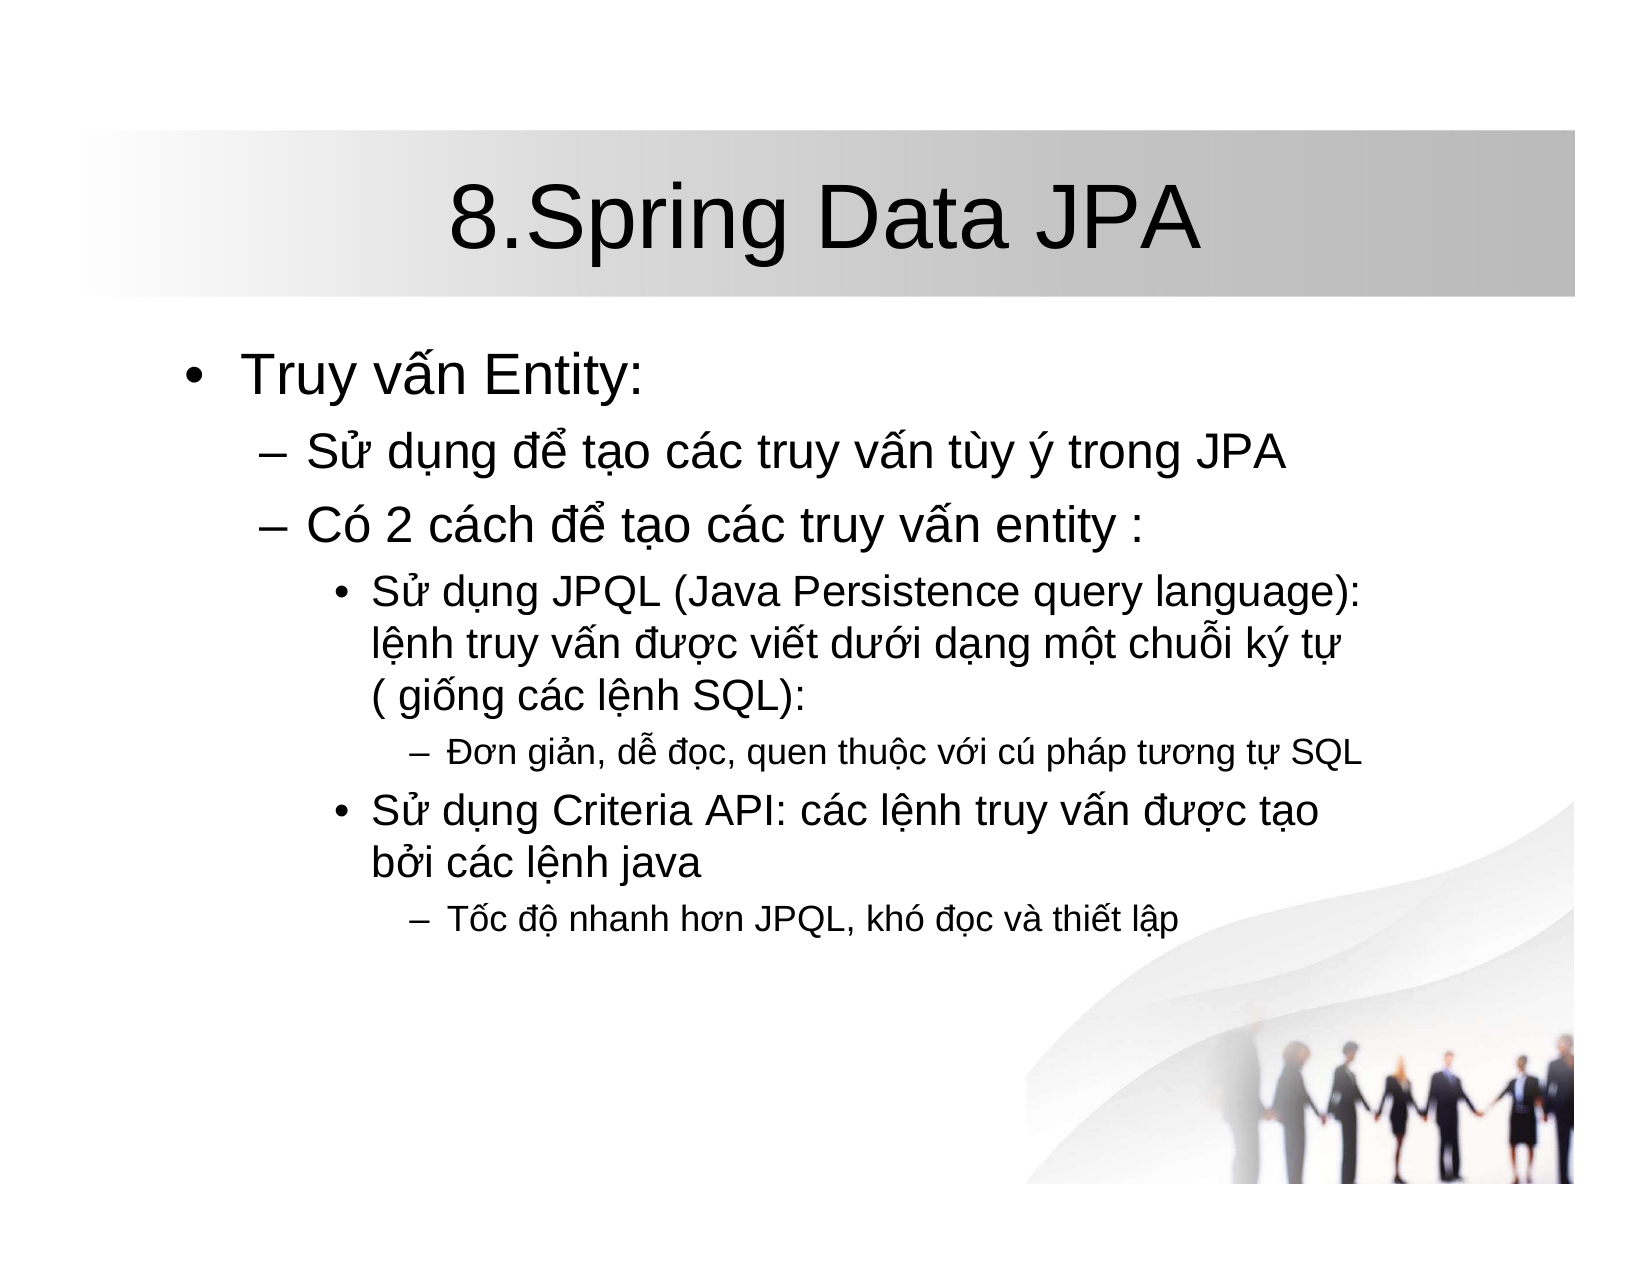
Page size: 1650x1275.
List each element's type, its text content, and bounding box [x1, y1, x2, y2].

list Sử dụng để tạo các truy vấn tùy ý trong JPA [259, 422, 1587, 479]
subtitle Sử dụng Criteria API: các lệnh truy vấn được tạo bởi các lệnh java [334, 784, 1392, 886]
picture [85, 129, 1575, 297]
subtitle Truy vấn Entity: [184, 340, 1587, 407]
list Tốc độ nhanh hơn JPQL, khó đọc và thiết lập [409, 897, 1587, 939]
list Đơn giản, dễ đọc, quen thuộc với cú pháp tương tự SQL [409, 730, 1587, 772]
subtitle Có 2 cách để tạo các truy vấn entity : [259, 494, 1587, 553]
picture [1026, 800, 1574, 897]
picture [1026, 939, 1574, 1184]
subtitle Sử dụng JPQL (Java Persistence query language): lệnh truy vấn được viết dưới dạng một chuỗi ký tự ( giống các lệnh SQL): [334, 565, 1453, 719]
